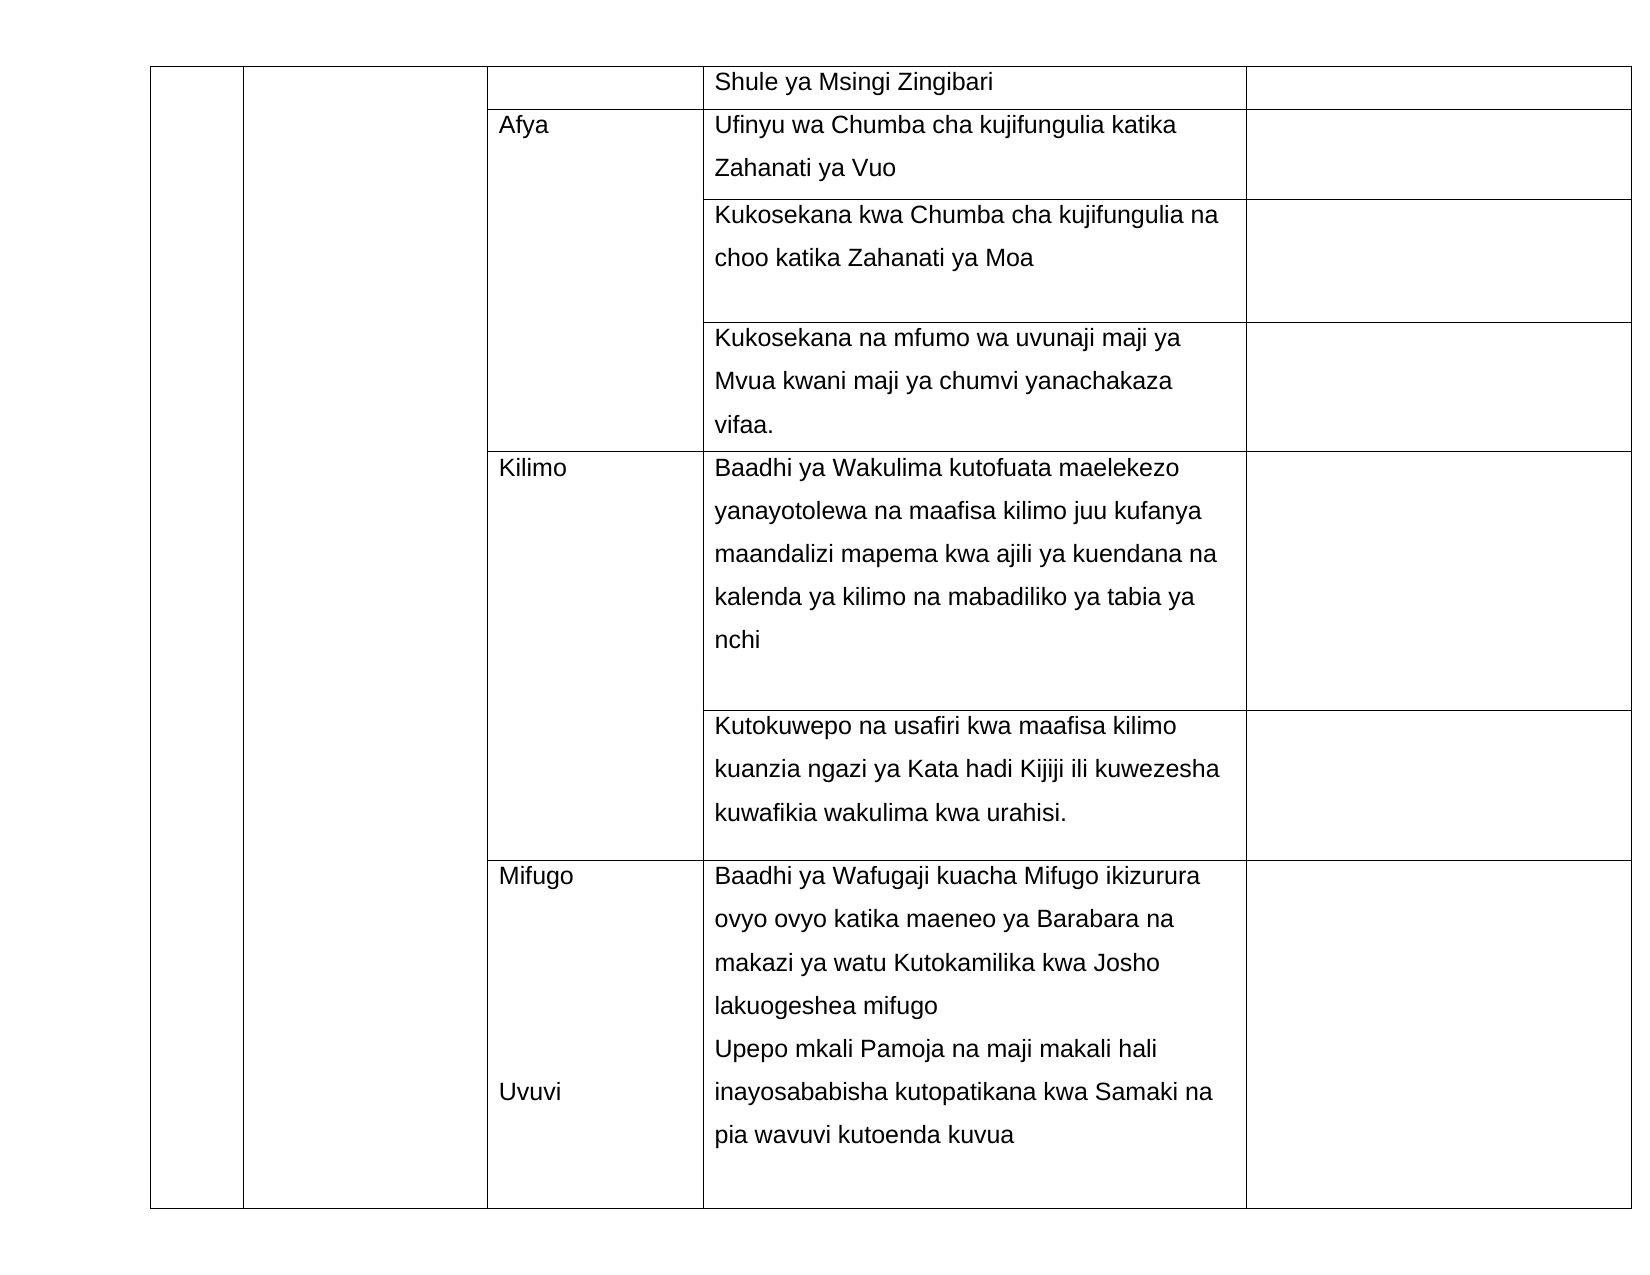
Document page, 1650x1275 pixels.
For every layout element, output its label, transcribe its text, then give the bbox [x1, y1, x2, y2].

table_cell Baadhi ya Wakulima kutofuata maelekezo yanayotolewa na maafisa kilimo juu kufanya maandalizi mapema kwa ajili ya kuendana na kalenda ya kilimo na mabadiliko ya tabia ya nchi [704, 452, 1246, 710]
table_cell Kukosekana na mfumo wa uvunaji maji ya Mvua kwani maji ya chumvi yanachakaza vifaa. [704, 323, 1246, 451]
table_cell [1247, 452, 1631, 710]
table_cell Ufinyu wa Chumba cha kujifungulia katika Zahanati ya Vuo [704, 110, 1246, 198]
table_cell [1247, 711, 1631, 860]
table_cell [1247, 861, 1631, 1208]
table_cell Kutokuwepo na usafiri kwa maafisa kilimo kuanzia ngazi ya Kata hadi Kijiji ili kuwezesha kuwafikia wakulima kwa urahisi. [704, 711, 1246, 860]
table_cell [1247, 323, 1631, 451]
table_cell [704, 861, 1246, 1208]
table_cell Mifugo Uvuvi [488, 861, 703, 1208]
table_cell [1247, 200, 1631, 322]
table_cell [1247, 67, 1631, 108]
table_cell Kilimo [488, 452, 703, 860]
table_cell Afya [488, 110, 703, 451]
table_cell Kukosekana kwa Chumba cha kujifungulia na choo katika Zahanati ya Moa [704, 200, 1246, 322]
table_cell [1247, 110, 1631, 198]
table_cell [704, 67, 1246, 108]
